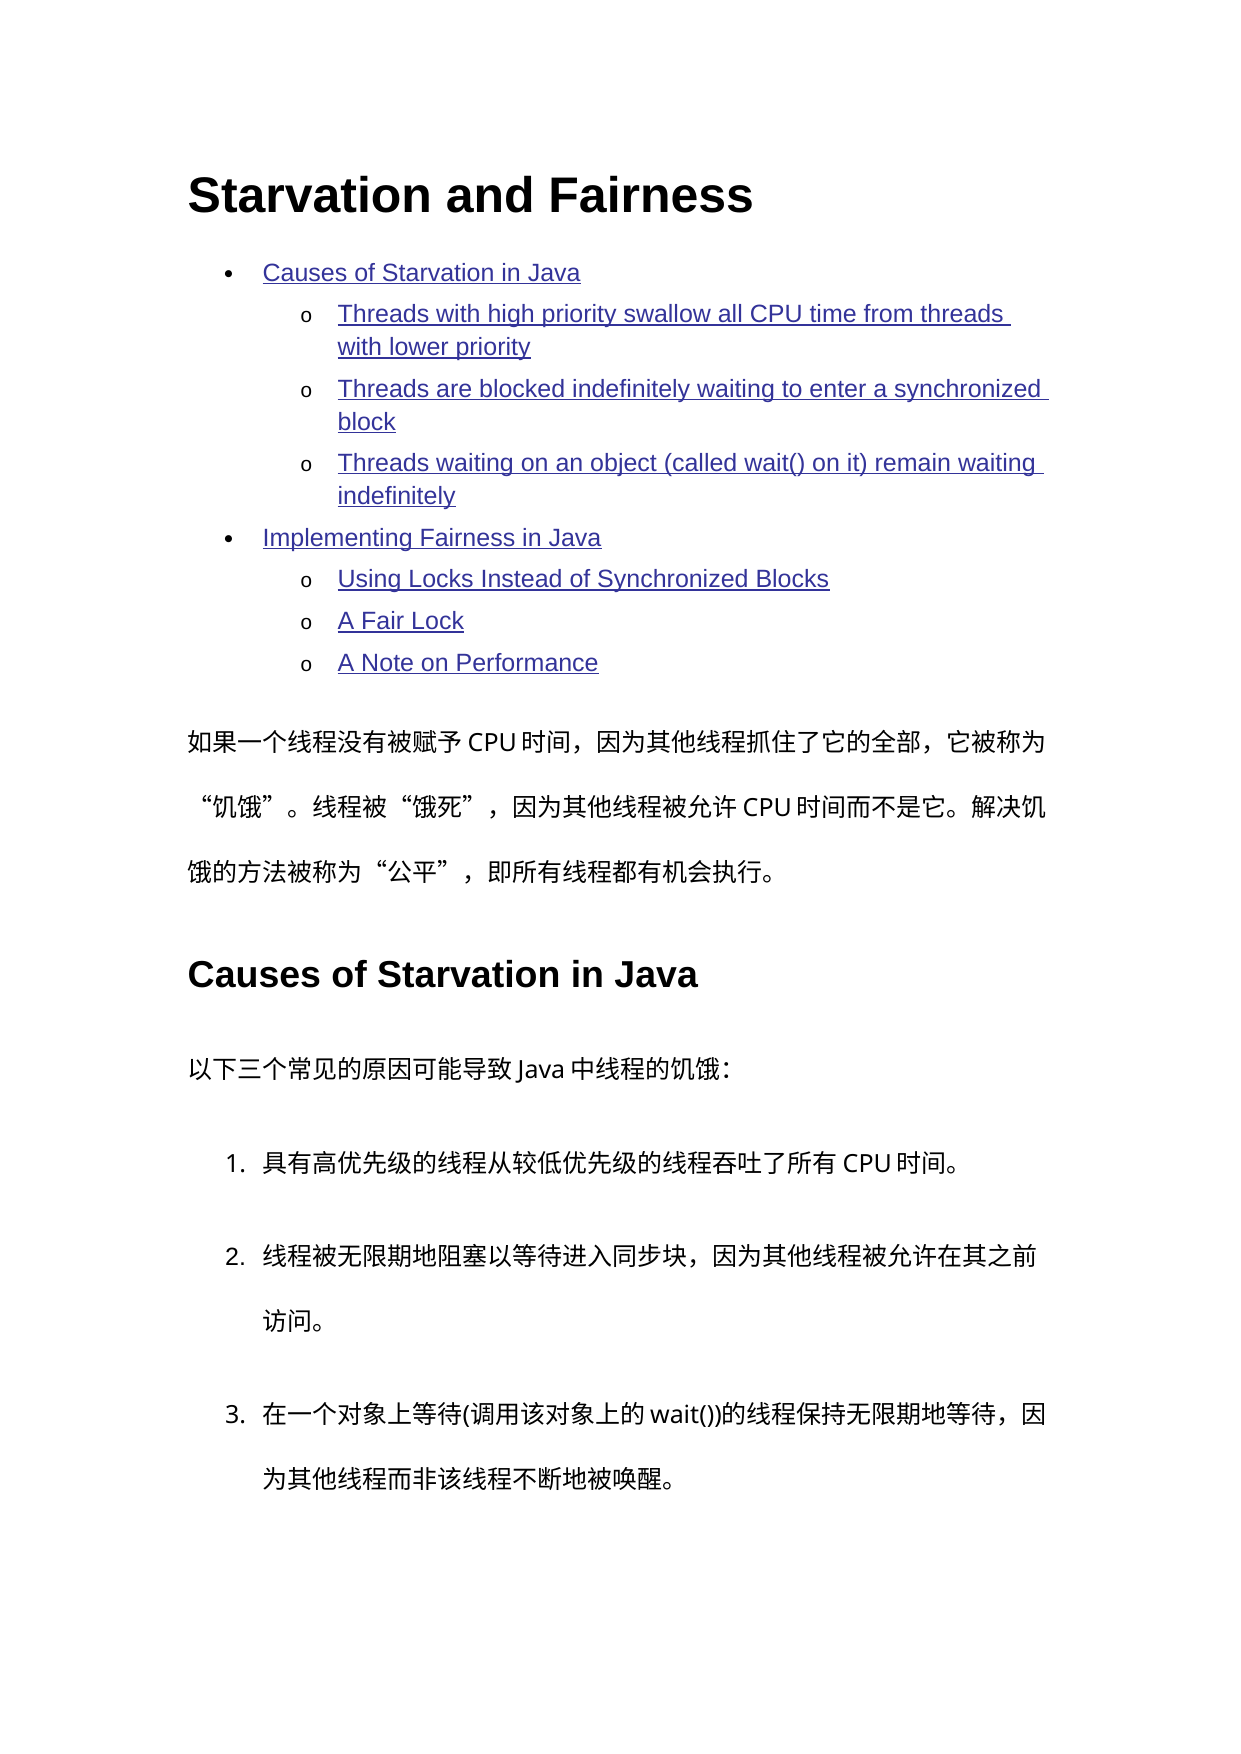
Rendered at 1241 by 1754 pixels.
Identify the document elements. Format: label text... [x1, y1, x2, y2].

list Threads waiting on an object (called wait() on it) remain waiting indefinitely [300, 447, 1053, 512]
text Starvation and Fairness [187, 162, 1053, 227]
list 在一个对象上等待(调用该对象上的wait())的线程保持无限期地等待，因为其他线程而非该线程不断地被唤醒。 [225, 1381, 1053, 1511]
list 具有高优先级的线程从较低优先级的线程吞吐了所有CPU时间。 [225, 1129, 1053, 1194]
list Threads with high priority swallow all CPU time from threads with lower priority [300, 298, 1053, 363]
list Threads are blocked indefinitely waiting to enter a synchronized block [300, 372, 1053, 437]
list Causes of Starvation in Java [225, 256, 1053, 289]
list A Note on Performance [300, 647, 1053, 679]
list A Fair Lock [300, 605, 1053, 637]
text 以下三个常见的原因可能导致Java中线程的饥饿： [187, 1035, 1053, 1100]
text 如果一个线程没有被赋予CPU时间，因为其他线程抓住了它的全部，它被称为“饥饿”。线程被“饿死”，因为其他线程被允许CPU时间而不是它。解决饥饿的方法被称为“公平”，即所有线程都有机会执行。 [187, 708, 1053, 903]
list Using Locks Instead of Synchronized Blocks [300, 563, 1053, 596]
text Causes of Starvation in Java [187, 941, 1053, 1006]
list 线程被无限期地阻塞以等待进入同步块，因为其他线程被允许在其之前访问。 [225, 1222, 1053, 1352]
list Implementing Fairness in Java [225, 521, 1053, 554]
